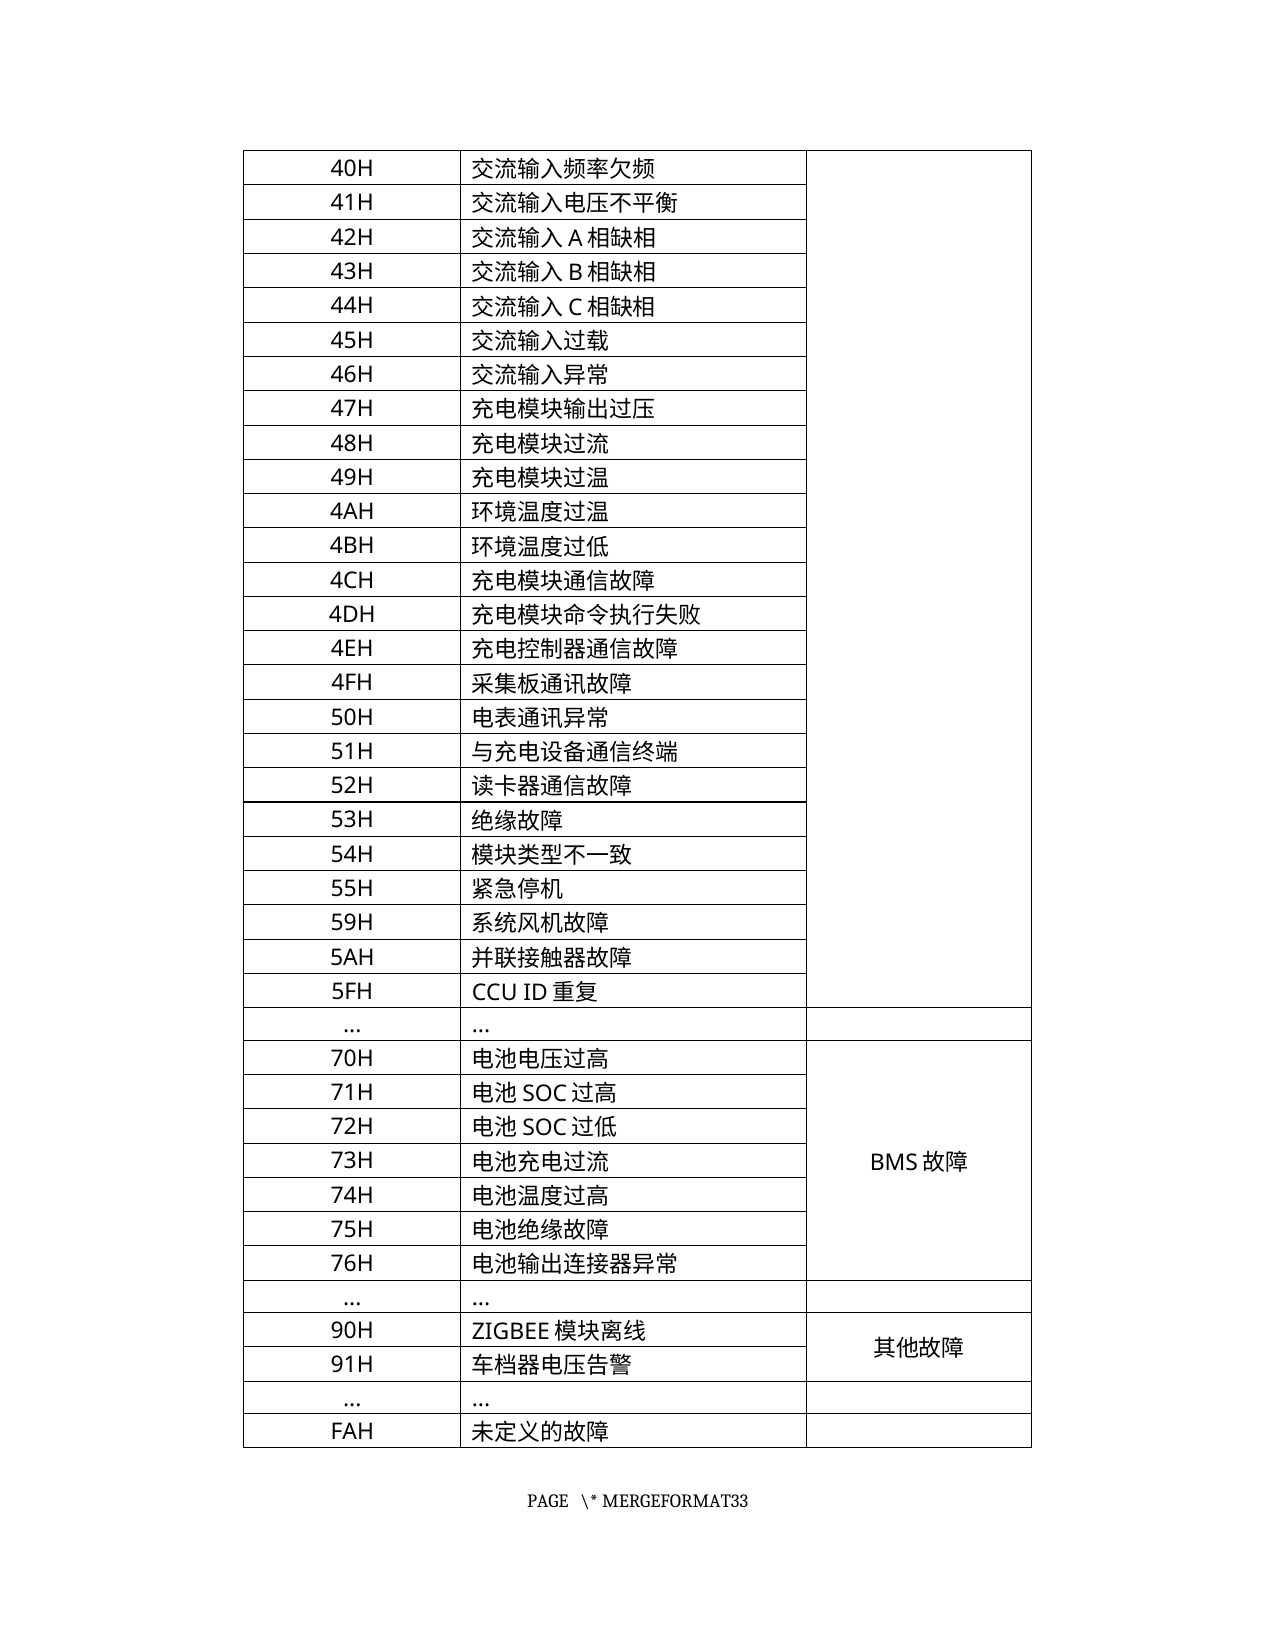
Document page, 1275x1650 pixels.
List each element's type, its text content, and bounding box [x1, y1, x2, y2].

table_cell 4CH [244, 563, 460, 596]
table_cell 环境温度过温 [461, 494, 806, 527]
table_cell 交流输入电压不平衡 [461, 185, 806, 218]
table_cell 紧急停机 [461, 871, 806, 904]
table_cell 40H [244, 151, 460, 184]
table_cell 54H [244, 837, 460, 870]
table_cell 4AH [244, 494, 460, 527]
table_cell 电池绝缘故障 [461, 1212, 806, 1245]
table_cell 59H [244, 905, 460, 938]
table_cell 75H [244, 1212, 460, 1245]
table_cell 46H [244, 357, 460, 390]
table_cell 充电控制器通信故障 [461, 631, 806, 664]
table_cell [807, 1281, 1031, 1312]
table_cell 电池电压过高 [461, 1041, 806, 1074]
table_cell 并联接触器故障 [461, 940, 806, 973]
table_cell 其他故障 [807, 1313, 1031, 1381]
table_cell 5FH [244, 974, 460, 1007]
table_cell ... [461, 1382, 806, 1413]
table_cell 45H [244, 323, 460, 356]
table_cell 交流输入B相缺相 [461, 254, 806, 287]
table_cell 模块类型不一致 [461, 837, 806, 870]
table_cell 51H [244, 734, 460, 767]
table_cell 4BH [244, 528, 460, 562]
table_cell 交流输入C相缺相 [461, 288, 806, 322]
table_cell 未定义的故障 [461, 1414, 806, 1447]
table_cell 50H [244, 700, 460, 733]
table_cell 采集板通讯故障 [461, 665, 806, 699]
table_cell 44H [244, 288, 460, 322]
table_cell 74H [244, 1178, 460, 1211]
table_cell 电表通讯异常 [461, 700, 806, 733]
table_cell 71H [244, 1075, 460, 1108]
table_cell 91H [244, 1347, 460, 1381]
table_cell BMS故障 [807, 1041, 1031, 1279]
table_cell 4EH [244, 631, 460, 664]
table_cell 42H [244, 220, 460, 253]
table_cell 充电模块输出过压 [461, 391, 806, 424]
table_cell 73H [244, 1144, 460, 1177]
table_cell 48H [244, 426, 460, 459]
table_cell 电池温度过高 [461, 1178, 806, 1211]
table_cell 充电模块通信故障 [461, 563, 806, 596]
table_cell 充电模块命令执行失败 [461, 597, 806, 630]
table_cell FAH [244, 1414, 460, 1447]
table_cell 交流输入频率欠频 [461, 151, 806, 184]
table_cell 72H [244, 1109, 460, 1142]
table_cell 交流输入A相缺相 [461, 220, 806, 253]
table_cell 系统风机故障 [461, 905, 806, 938]
table_cell 52H [244, 768, 460, 801]
table_cell 与充电设备通信终端 [461, 734, 806, 767]
table_cell [807, 1414, 1031, 1447]
table_cell 电池SOC过高 [461, 1075, 806, 1108]
table_cell 70H [244, 1041, 460, 1074]
table_cell 43H [244, 254, 460, 287]
table_cell [807, 1008, 1031, 1039]
table_cell 49H [244, 460, 460, 493]
table_cell 4DH [244, 597, 460, 630]
table_cell ... [461, 1008, 806, 1039]
table_cell 电池SOC过低 [461, 1109, 806, 1142]
table_cell 充电模块过流 [461, 426, 806, 459]
table_cell ... [244, 1008, 460, 1039]
table_cell 电池输出连接器异常 [461, 1246, 806, 1279]
table_cell 5AH [244, 940, 460, 973]
table_cell ... [244, 1382, 460, 1413]
table_cell 充电模块过温 [461, 460, 806, 493]
table_cell CCU ID重复 [461, 974, 806, 1007]
table_cell 绝缘故障 [461, 803, 806, 836]
table_cell 环境温度过低 [461, 528, 806, 562]
table_cell 76H [244, 1246, 460, 1279]
table_cell 53H [244, 803, 460, 836]
table_cell [807, 1382, 1031, 1413]
table_cell 41H [244, 185, 460, 218]
table_cell 4FH [244, 665, 460, 699]
table_cell 90H [244, 1313, 460, 1346]
table_cell 电池充电过流 [461, 1144, 806, 1177]
table_cell 读卡器通信故障 [461, 768, 806, 801]
table_cell 交流输入过载 [461, 323, 806, 356]
table_cell ... [461, 1281, 806, 1312]
table_cell 车档器电压告警 [461, 1347, 806, 1381]
table_cell ZIGBEE模块离线 [461, 1313, 806, 1346]
table_cell 47H [244, 391, 460, 424]
table_cell ... [244, 1281, 460, 1312]
table_cell 55H [244, 871, 460, 904]
table_cell 交流输入异常 [461, 357, 806, 390]
